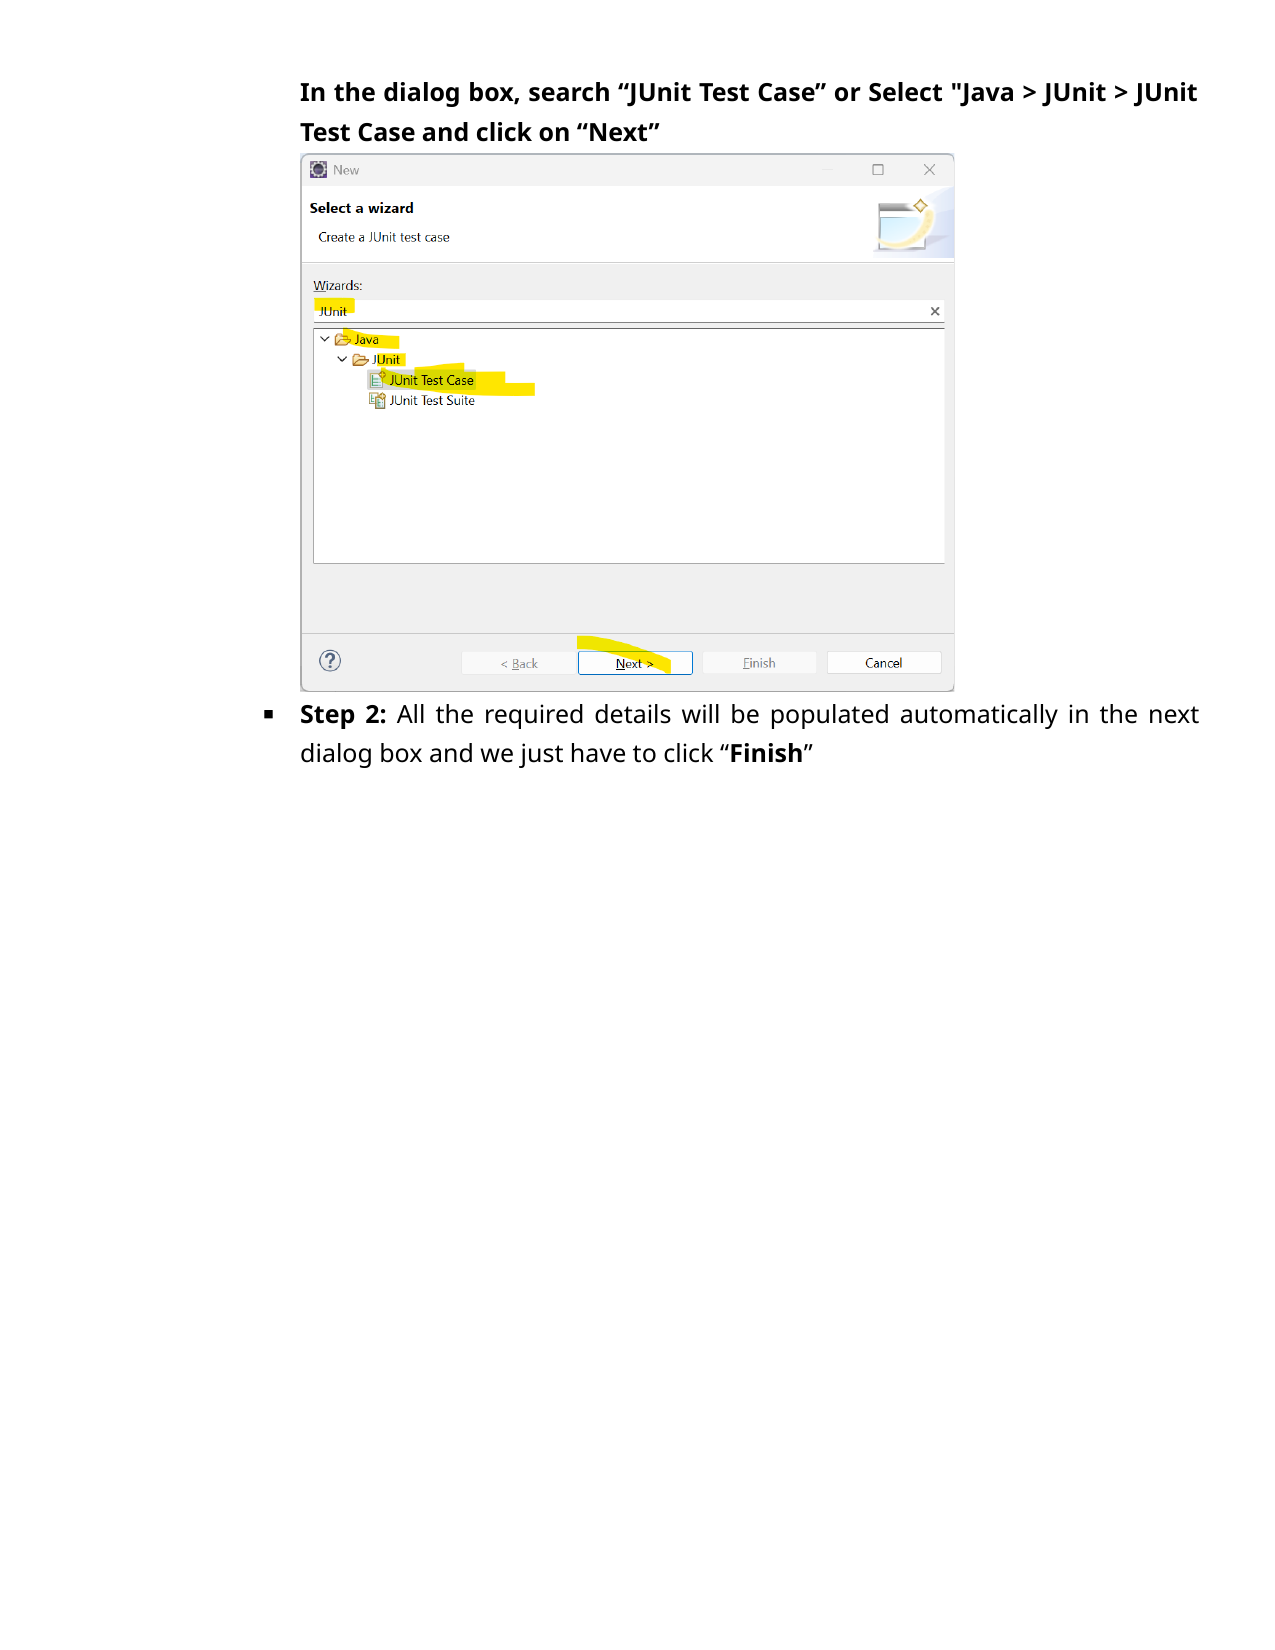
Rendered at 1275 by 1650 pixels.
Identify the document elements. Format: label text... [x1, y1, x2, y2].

picture [300, 153, 955, 692]
list In the dialog box, search “JUnit Test Case” or Select "Java > JUnit > JUnit Test Case and click on “Next” [300, 75, 1200, 148]
list Step 2: All the required details will be populated automatically in the next dialog box and we just have to click “Finish” [262, 697, 1200, 770]
